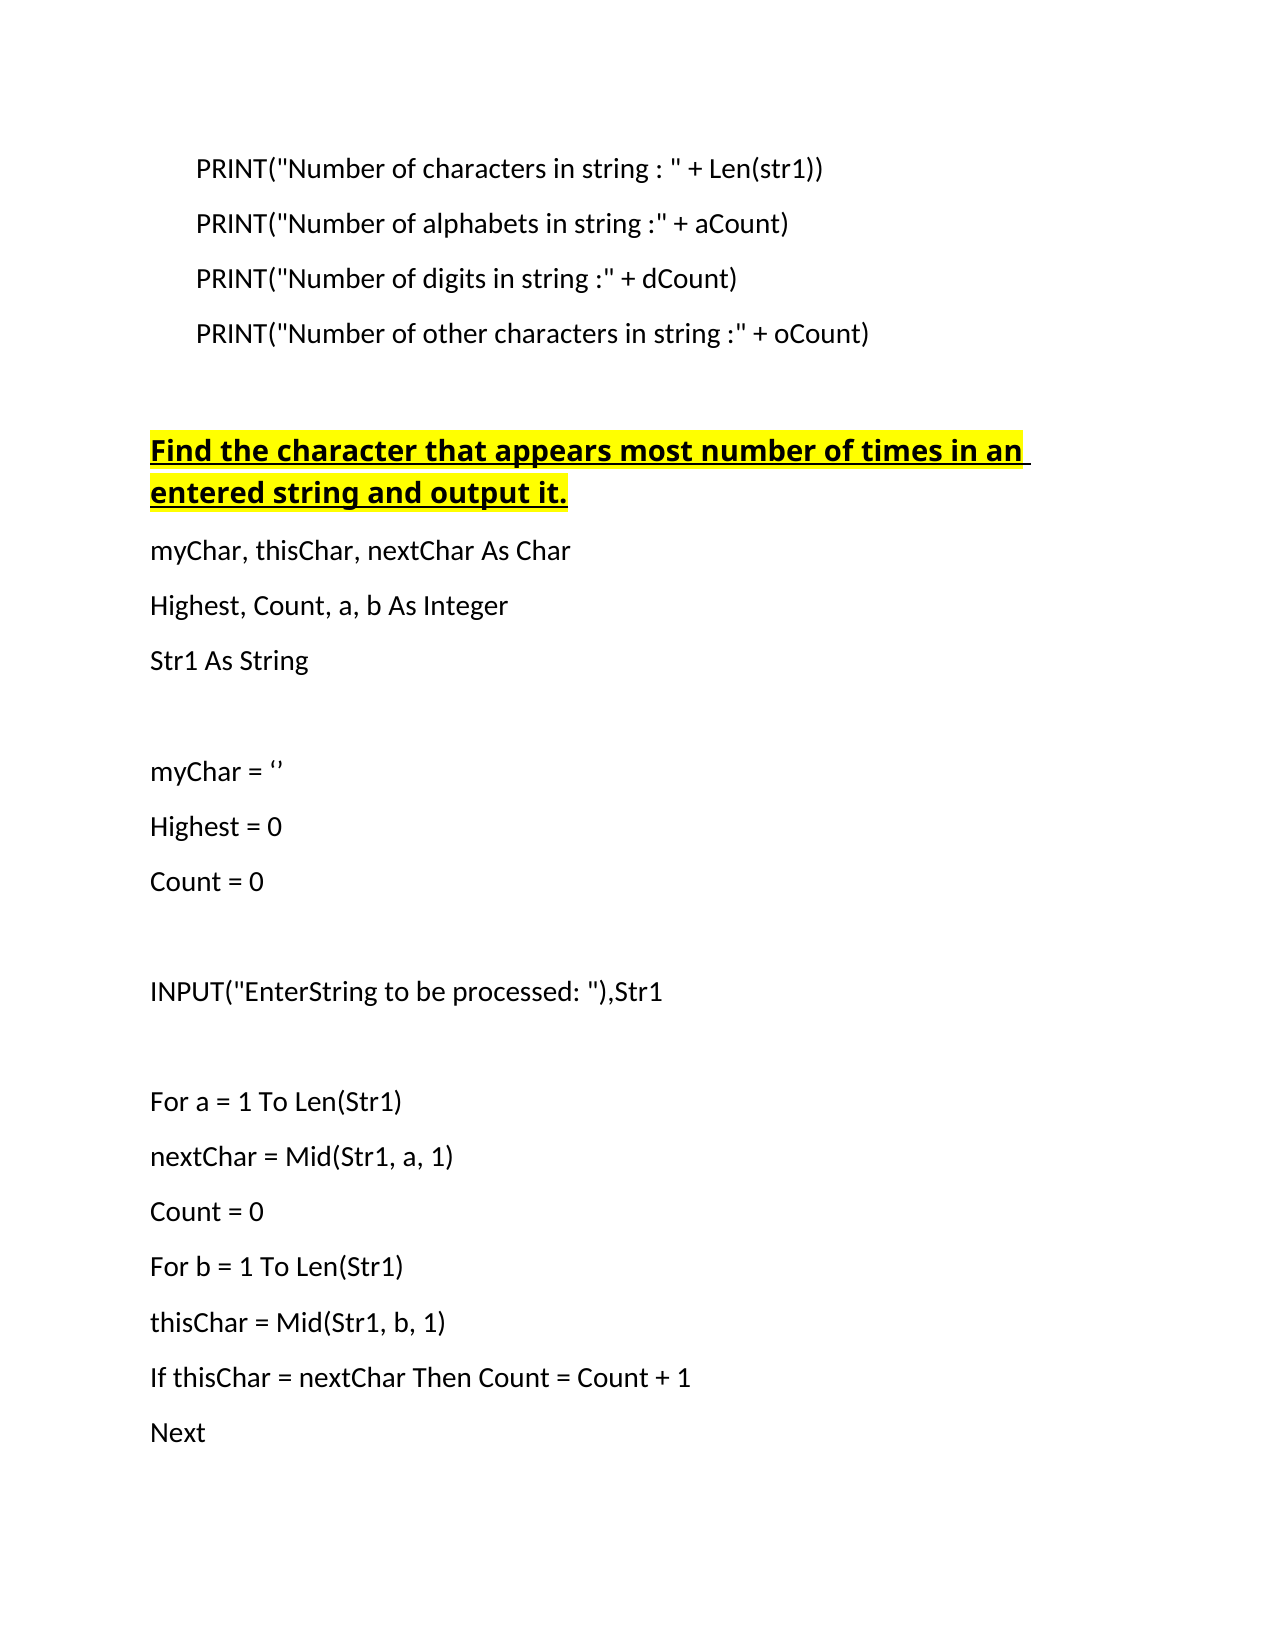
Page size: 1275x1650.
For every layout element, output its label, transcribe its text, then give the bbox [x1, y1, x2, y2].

text If thisChar = nextChar Then Count = Count + 1 [150, 1359, 1125, 1394]
text Find the character that appears most number of times in an entered string and output it. [150, 430, 1125, 512]
text PRINT("Number of other characters in string :" + oCount) [150, 315, 1125, 351]
text Next [150, 1414, 1125, 1449]
text Count = 0 [150, 1193, 1125, 1229]
text nextChar = Mid(Str1, a, 1) [150, 1138, 1125, 1174]
text myChar, thisChar, nextChar As Char [150, 532, 1125, 568]
text Count = 0 [150, 863, 1125, 898]
text INPUT("EnterString to be processed: "),Str1 [150, 973, 1125, 1009]
text PRINT("Number of alphabets in string :" + aCount) [150, 205, 1125, 241]
text PRINT("Number of characters in string : " + Len(str1)) [150, 150, 1125, 186]
text Highest, Count, a, b As Integer [150, 587, 1125, 623]
text PRINT("Number of digits in string :" + dCount) [150, 260, 1125, 296]
text For b = 1 To Len(Str1) [150, 1248, 1125, 1284]
text Highest = 0 [150, 808, 1125, 843]
text myChar = ‘’ [150, 753, 1125, 788]
text Str1 As String [150, 642, 1125, 678]
text For a = 1 To Len(Str1) [150, 1083, 1125, 1119]
text thisChar = Mid(Str1, b, 1) [150, 1304, 1125, 1339]
